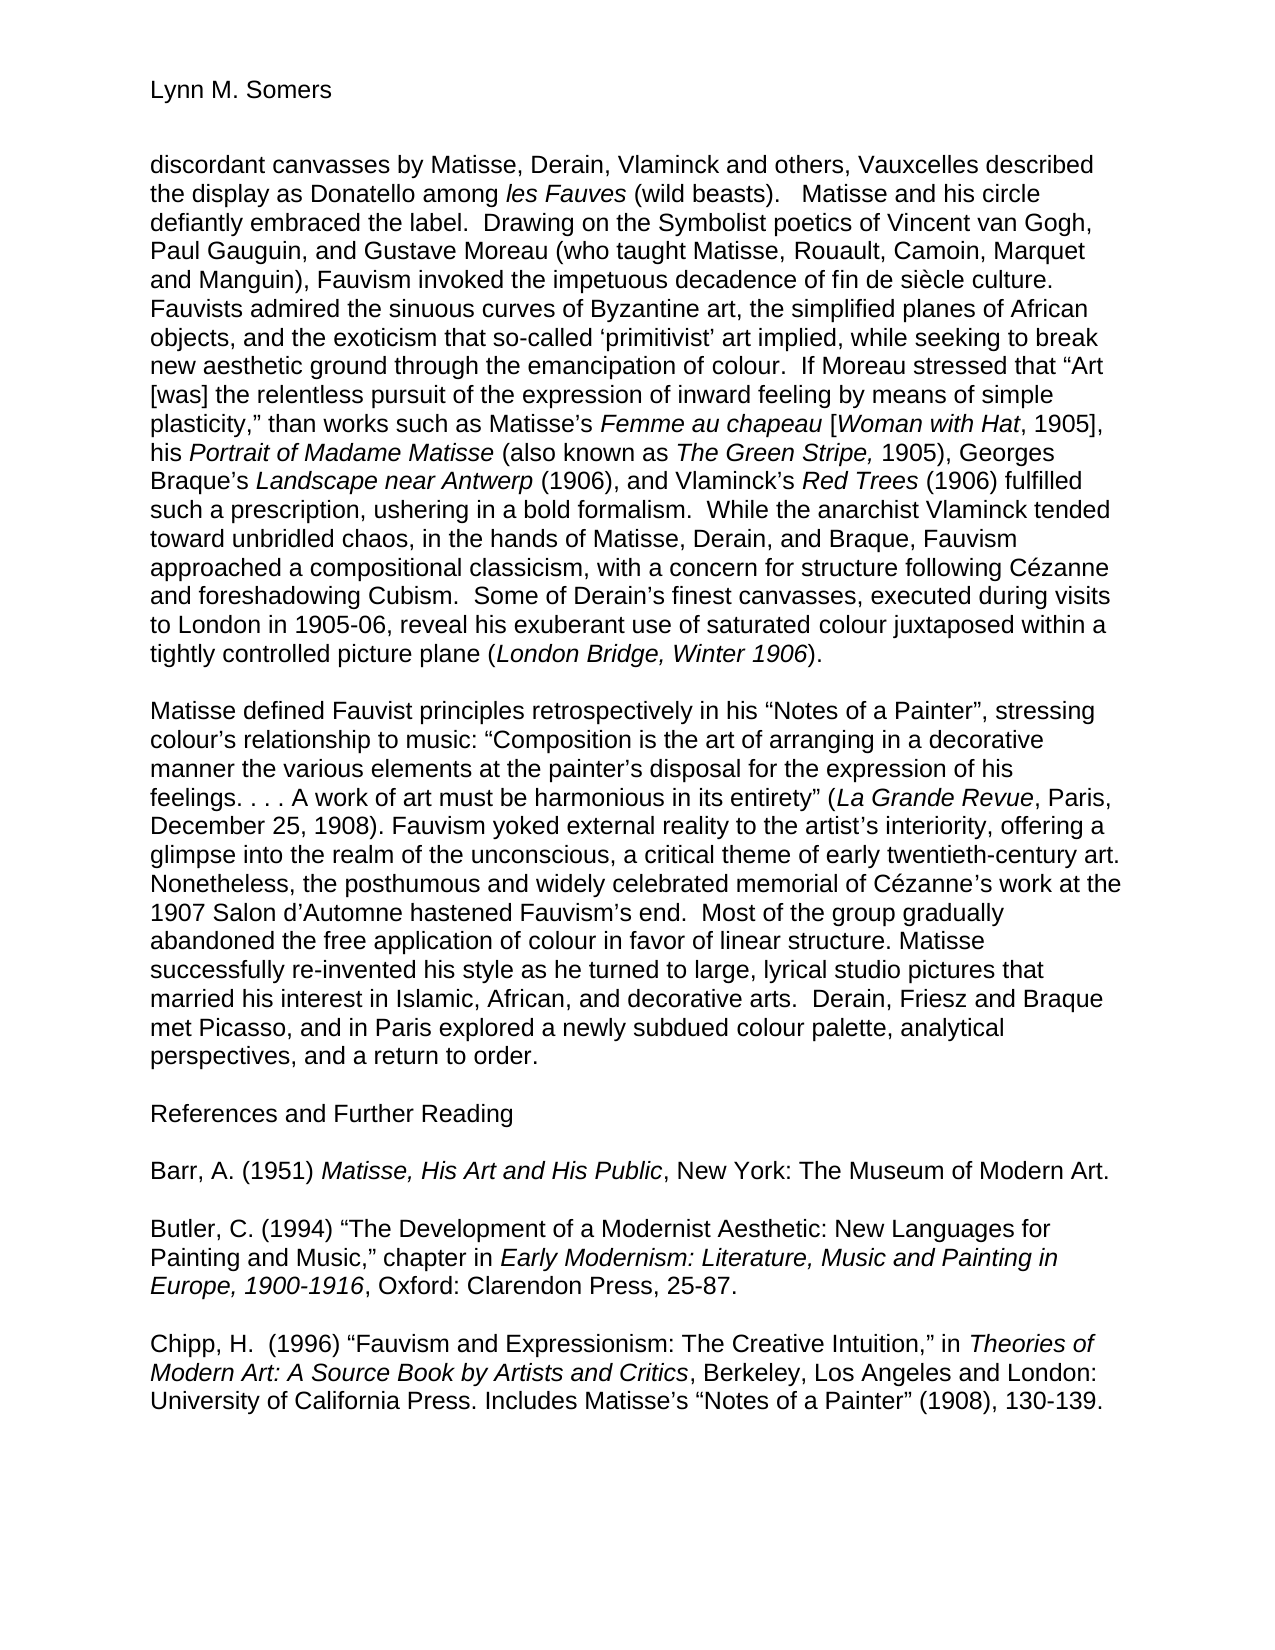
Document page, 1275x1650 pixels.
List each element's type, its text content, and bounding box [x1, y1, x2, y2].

text Barr, A. (1951) Matisse, His Art and His Public, New York: The Museum of Modern Art. [150, 1156, 1125, 1185]
text Butler, C. (1994) “The Development of a Modernist Aesthetic: New Languages for Painting and Music,” chapter in Early Modernism: Literature, Music and Painting in Europe, 1900-1916, Oxford: Clarendon Press, 25-87. [150, 1214, 1125, 1300]
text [150, 150, 1125, 667]
text Chipp, H. (1996) “Fauvism and Expressionism: The Creative Intuition,” in Theories of Modern Art: A Source Book by Artists and Critics, Berkeley, Los Angeles and London: University of California Press. Includes Matisse’s “Notes of a Painter” (1908), 130-139. [150, 1329, 1125, 1415]
text Matisse defined Fauvist principles retrospectively in his “Notes of a Painter”, stressing colour’s relationship to music: “Composition is the art of arranging in a decorative manner the various elements at the painter’s disposal for the expression of his feelings. . . . A work of art must be harmonious in its entirety” (La Grande Revue, Paris, December 25, 1908). Fauvism yoked external reality to the artist’s interiority, offering a glimpse into the realm of the unconscious, a critical theme of early twentieth-century art. Nonetheless, the posthumous and widely celebrated memorial of Cézanne’s work at the 1907 Salon d’Automne hastened Fauvism’s end. Most of the group gradually abandoned the free application of colour in favor of linear structure. Matisse successfully re-invented his style as he turned to large, lyrical studio pictures that married his interest in Islamic, African, and decorative arts. Derain, Friesz and Braque met Picasso, and in Paris explored a newly subdued colour palette, analytical perspectives, and a return to order. [150, 696, 1125, 1070]
text References and Further Reading [150, 1099, 1125, 1127]
